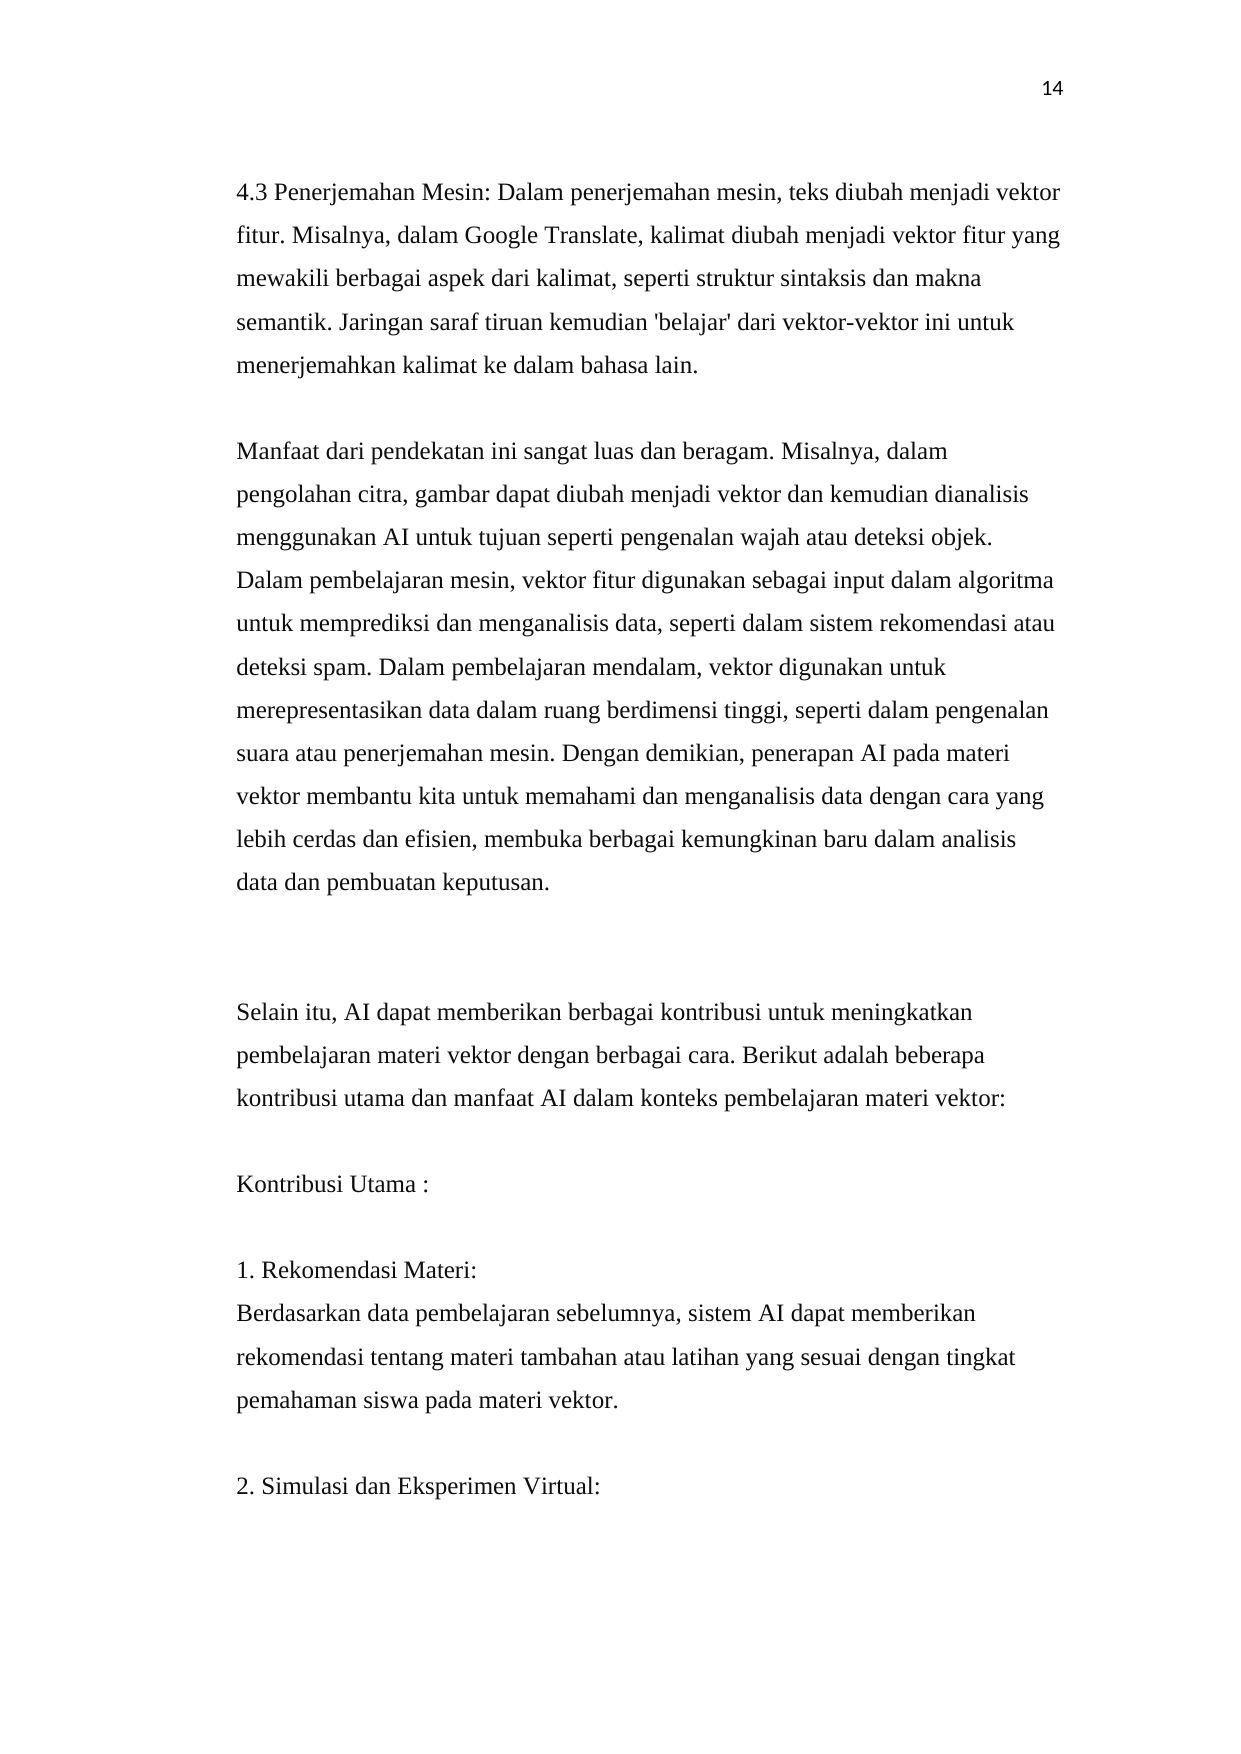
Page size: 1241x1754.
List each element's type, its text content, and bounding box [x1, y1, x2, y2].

text Kontribusi Utama : [236, 1169, 1063, 1198]
text Manfaat dari pendekatan ini sangat luas dan beragam. Misalnya, dalam pengolahan citra, gambar dapat diubah menjadi vektor dan kemudian dianalisis menggunakan AI untuk tujuan seperti pengenalan wajah atau deteksi objek. Dalam pembelajaran mesin, vektor fitur digunakan sebagai input dalam algoritma untuk memprediksi dan menganalisis data, seperti dalam sistem rekomendasi atau deteksi spam. Dalam pembelajaran mendalam, vektor digunakan untuk merepresentasikan data dalam ruang berdimensi tinggi, seperti dalam pengenalan suara atau penerjemahan mesin. Dengan demikian, penerapan AI pada materi vektor membantu kita untuk memahami dan menganalisis data dengan cara yang lebih cerdas dan efisien, membuka berbagai kemungkinan baru dalam analisis data dan pembuatan keputusan. [236, 436, 1063, 896]
text Berdasarkan data pembelajaran sebelumnya, sistem AI dapat memberikan rekomendasi tentang materi tambahan atau latihan yang sesuai dengan tingkat pemahaman siswa pada materi vektor. [236, 1298, 1063, 1413]
text Selain itu, AI dapat memberikan berbagai kontribusi untuk meningkatkan pembelajaran materi vektor dengan berbagai cara. Berikut adalah beberapa kontribusi utama dan manfaat AI dalam konteks pembelajaran materi vektor: [236, 997, 1063, 1112]
text 2. Simulasi dan Eksperimen Virtual: [236, 1471, 1063, 1500]
text 4.3 Penerjemahan Mesin: Dalam penerjemahan mesin, teks diubah menjadi vektor fitur. Misalnya, dalam Google Translate, kalimat diubah menjadi vektor fitur yang mewakili berbagai aspek dari kalimat, seperti struktur sintaksis dan makna semantik. Jaringan saraf tiruan kemudian 'belajar' dari vektor-vektor ini untuk menerjemahkan kalimat ke dalam bahasa lain. [236, 177, 1063, 378]
text 1. Rekomendasi Materi: [236, 1255, 1063, 1284]
